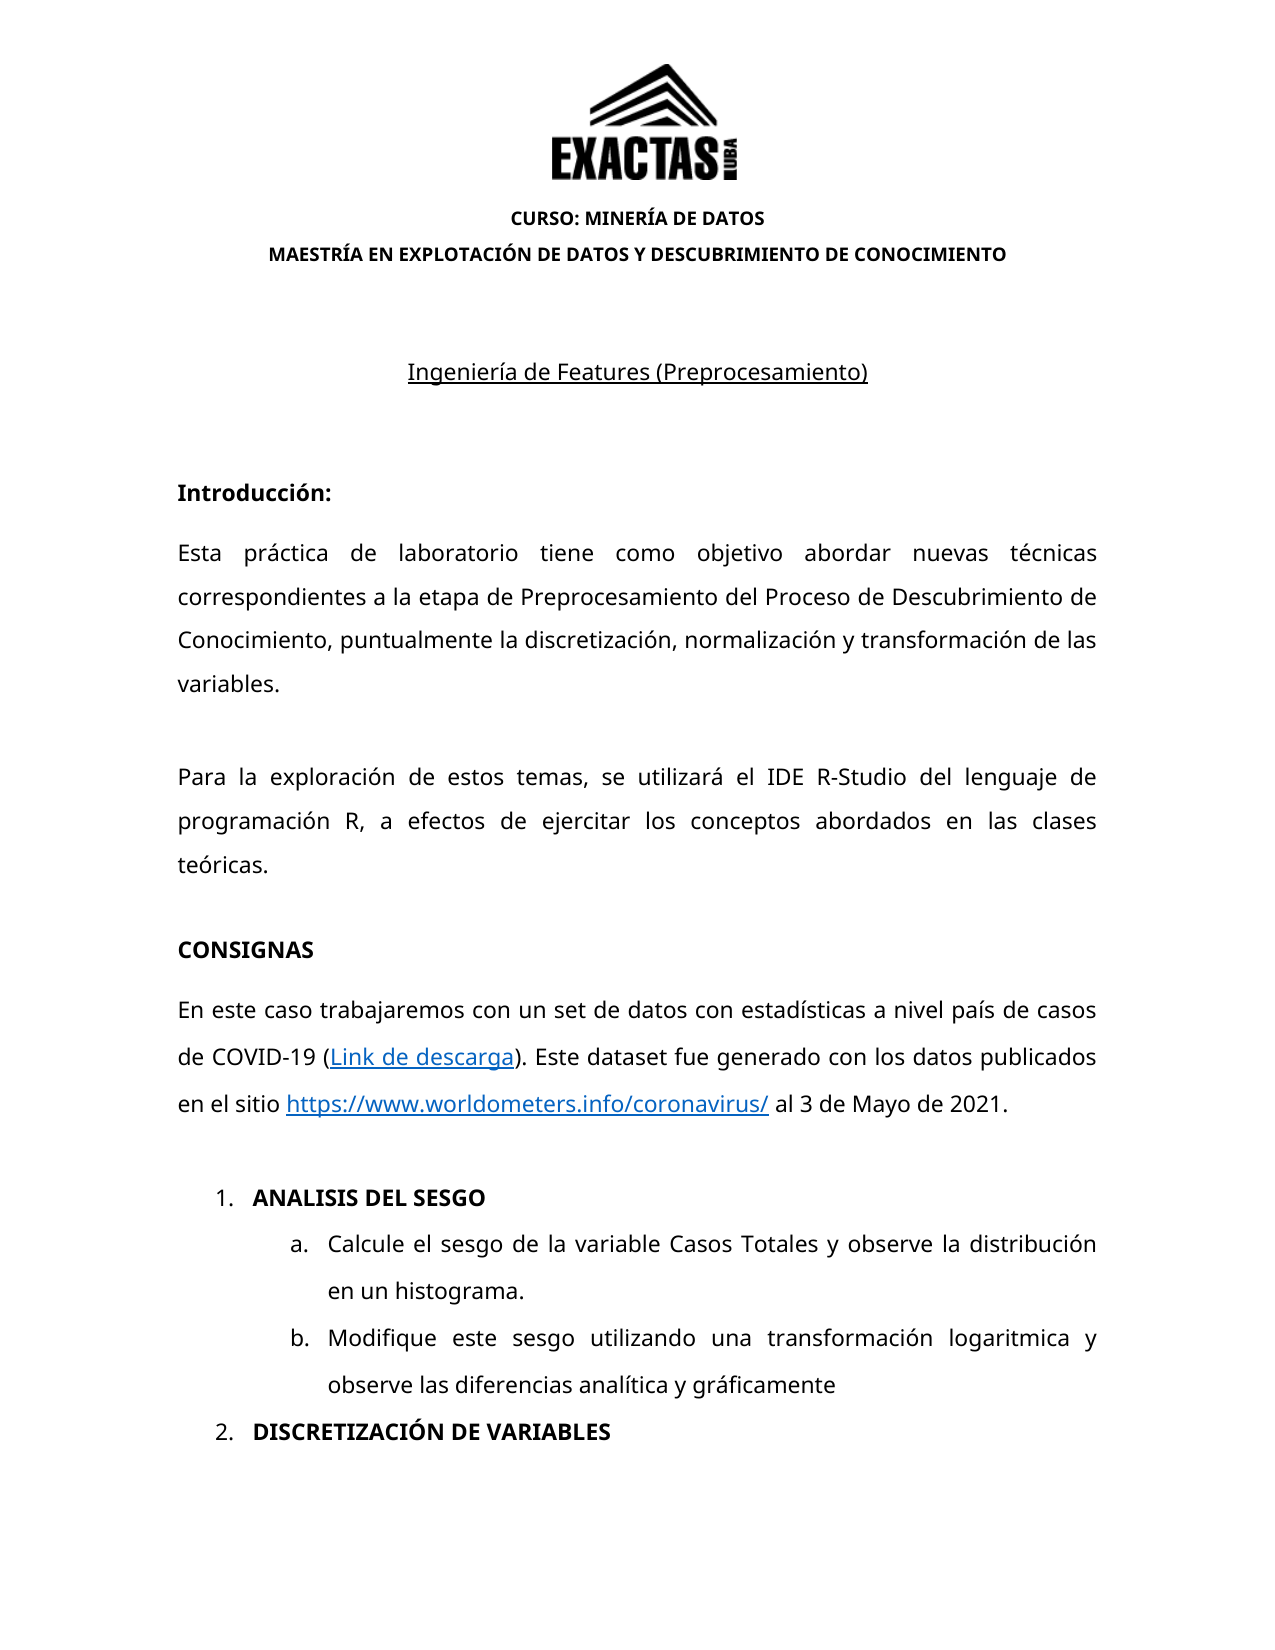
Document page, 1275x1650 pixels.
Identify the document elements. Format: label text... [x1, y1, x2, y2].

text Para la exploración de estos temas, se utilizará el IDE R-Studio del lenguaje de programación R, a efectos de ejercitar los conceptos abordados en las clases teóricas. [177, 761, 1098, 880]
list DISCRETIZACIÓN DE VARIABLES [215, 1416, 1098, 1447]
text En este caso trabajaremos con un set de datos con estadísticas a nivel país de casos de COVID-19 (Link de descarga). Este dataset fue generado con los datos publicados en el sitio https://www.worldometers.info/coronavirus/ al 3 de Mayo de 2021. [177, 994, 1098, 1119]
text CONSIGNAS [177, 934, 1098, 965]
picture [551, 64, 738, 180]
text Introducción: [177, 476, 1098, 508]
list Calcule el sesgo de la variable Casos Totales y observe la distribución en un histograma. [290, 1228, 1098, 1307]
text Esta práctica de laboratorio tiene como objetivo abordar nuevas técnicas correspondientes a la etapa de Preprocesamiento del Proceso de Descubrimiento de Conocimiento, puntualmente la discretización, normalización y transformación de las variables. [177, 537, 1098, 699]
list Modifique este sesgo utilizando una transformación logaritmica y observe las diferencias analítica y gráficamente [290, 1322, 1098, 1400]
text Ingeniería de Features (Preprocesamiento) [177, 356, 1098, 387]
list ANALISIS DEL SESGO [215, 1182, 1098, 1213]
